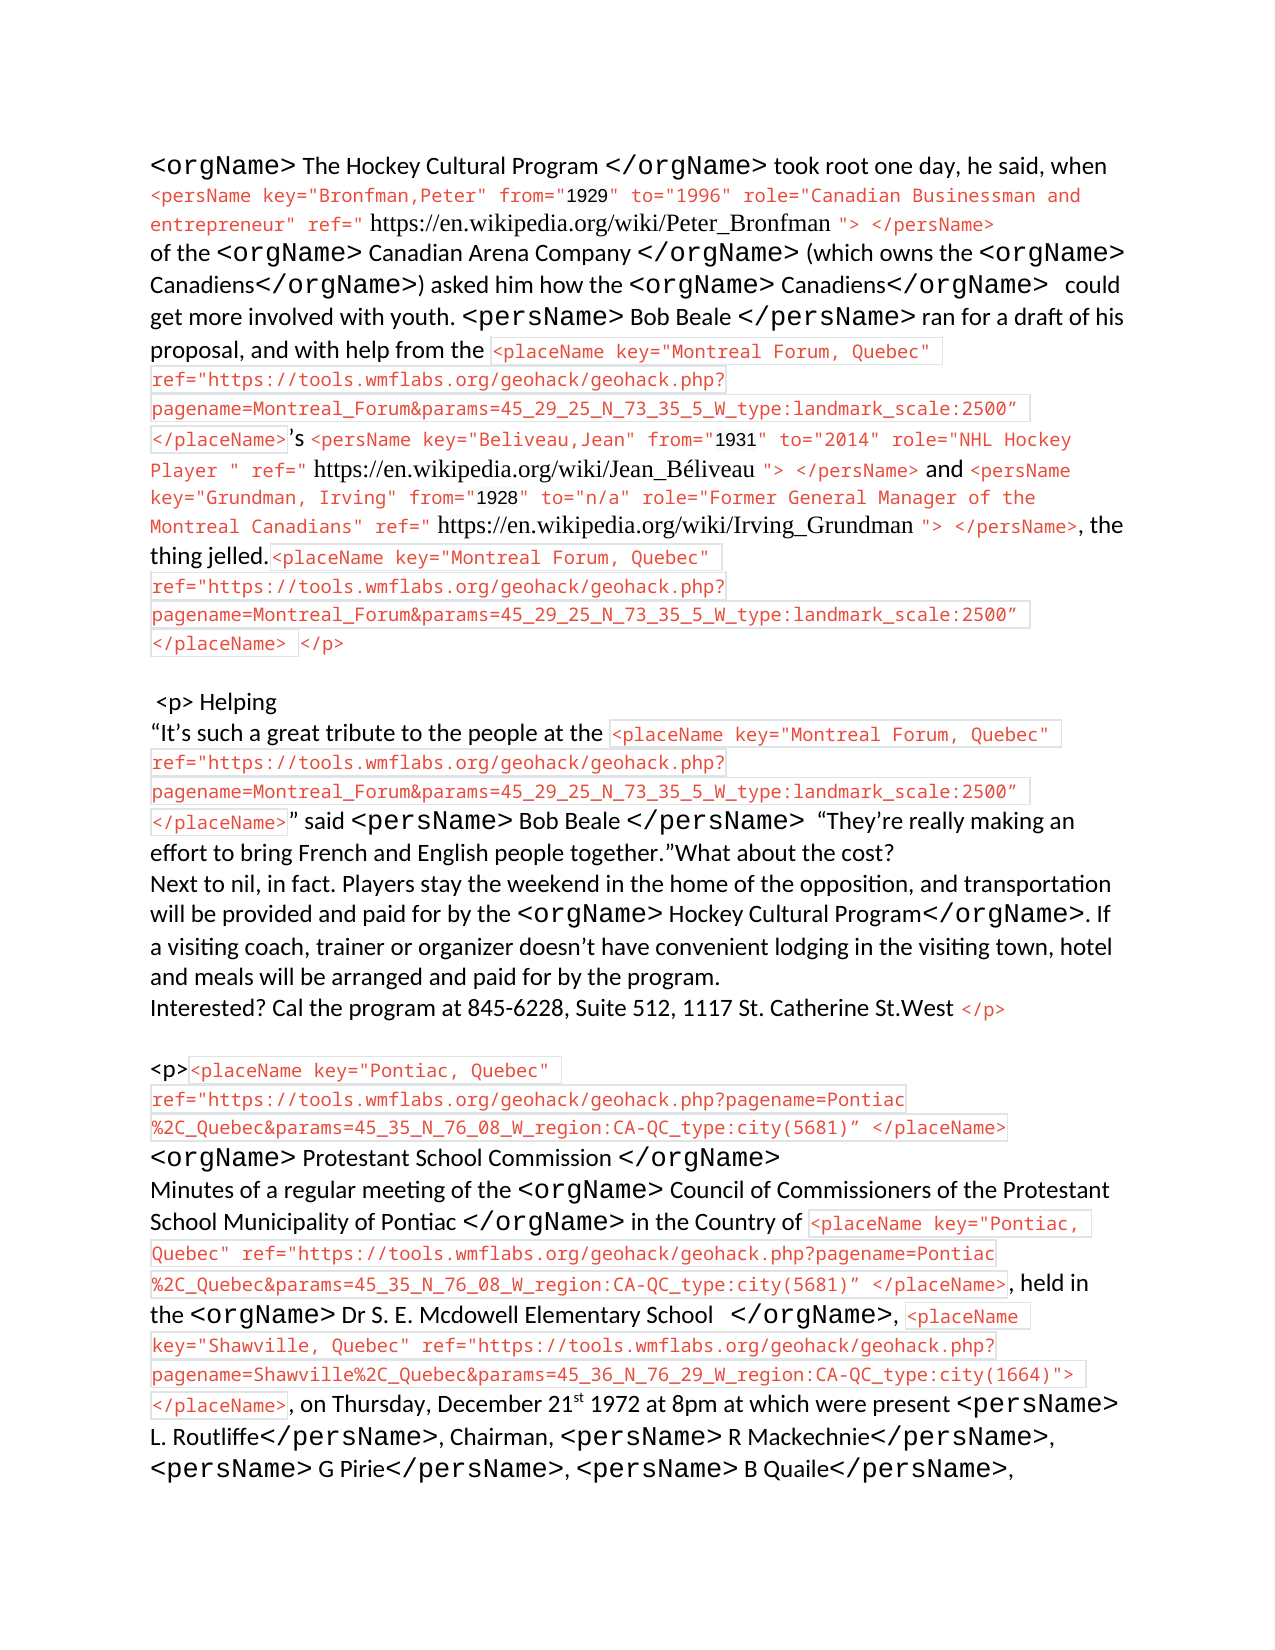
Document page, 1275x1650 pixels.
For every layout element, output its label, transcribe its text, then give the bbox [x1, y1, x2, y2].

text of the <orgName> Canadian Arena Company </orgName> (which owns the <orgName> Canadiens</orgName>) asked him how the <orgName> Canadiens</orgName> could get more involved with youth. <persName> Bob Beale </persName> ran for a draft of his proposal, and with help from the <placeName key="Montreal Forum, Quebec" ref="https://tools.wmflabs.org/geohack/geohack.php?pagename=Montreal_Forum&params=45_29_25_N_73_35_5_W_type:landmark_scale:2500” </placeName>’s <persName key="Beliveau,Jean" from="1931" to="2014" role="NHL Hockey Player " ref=" https://en.wikipedia.org/wiki/Jean_Béliveau "> </persName> and <persName key="Grundman, Irving" from="1928" to="n/a" role="Former General Manager of the Montreal Canadians" ref=" https://en.wikipedia.org/wiki/Irving_Grundman "> </persName>, the thing jelled.<placeName key="Montreal Forum, Quebec" ref="https://tools.wmflabs.org/geohack/geohack.php?pagename=Montreal_Forum&params=45_29_25_N_73_35_5_W_type:landmark_scale:2500” </placeName> </p> [150, 237, 1125, 657]
text <orgName> Protestant School Commission </orgName> [150, 1142, 1125, 1174]
text Interested? Cal the program at 845-6228, Suite 512, 1117 St. Catherine St.West </p> [150, 992, 1125, 1023]
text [150, 1174, 1125, 1486]
text “It’s such a great tribute to the people at the <placeName key="Montreal Forum, Quebec" ref="https://tools.wmflabs.org/geohack/geohack.php?pagename=Montreal_Forum&params=45_29_25_N_73_35_5_W_type:landmark_scale:2500” </placeName>” said <persName> Bob Beale </persName> “They’re really making an effort to bring French and English people together.”What about the cost? [150, 717, 1125, 868]
text <p><placeName key="Pontiac, Quebec" ref="https://tools.wmflabs.org/geohack/geohack.php?pagename=Pontiac%2C_Quebec&params=45_35_N_76_08_W_region:CA-QC_type:city(5681)” </placeName> [150, 1053, 1125, 1142]
text <orgName> The Hockey Cultural Program </orgName> took root one day, he said, when <persName key="Bronfman,Peter" from="1929" to="1996" role="Canadian Businessman and entrepreneur" ref=" https://en.wikipedia.org/wiki/Peter_Bronfman "> </persName> [150, 150, 1125, 237]
text Next to nil, in fact. Players stay the weekend in the home of the opposition, and transportation will be provided and paid for by the <orgName> Hockey Cultural Program</orgName>. If a visiting coach, trainer or organizer doesn’t have convenient lodging in the visiting town, hotel and meals will be arranged and paid for by the program. [150, 868, 1125, 992]
text <p> Helping [150, 686, 1125, 717]
